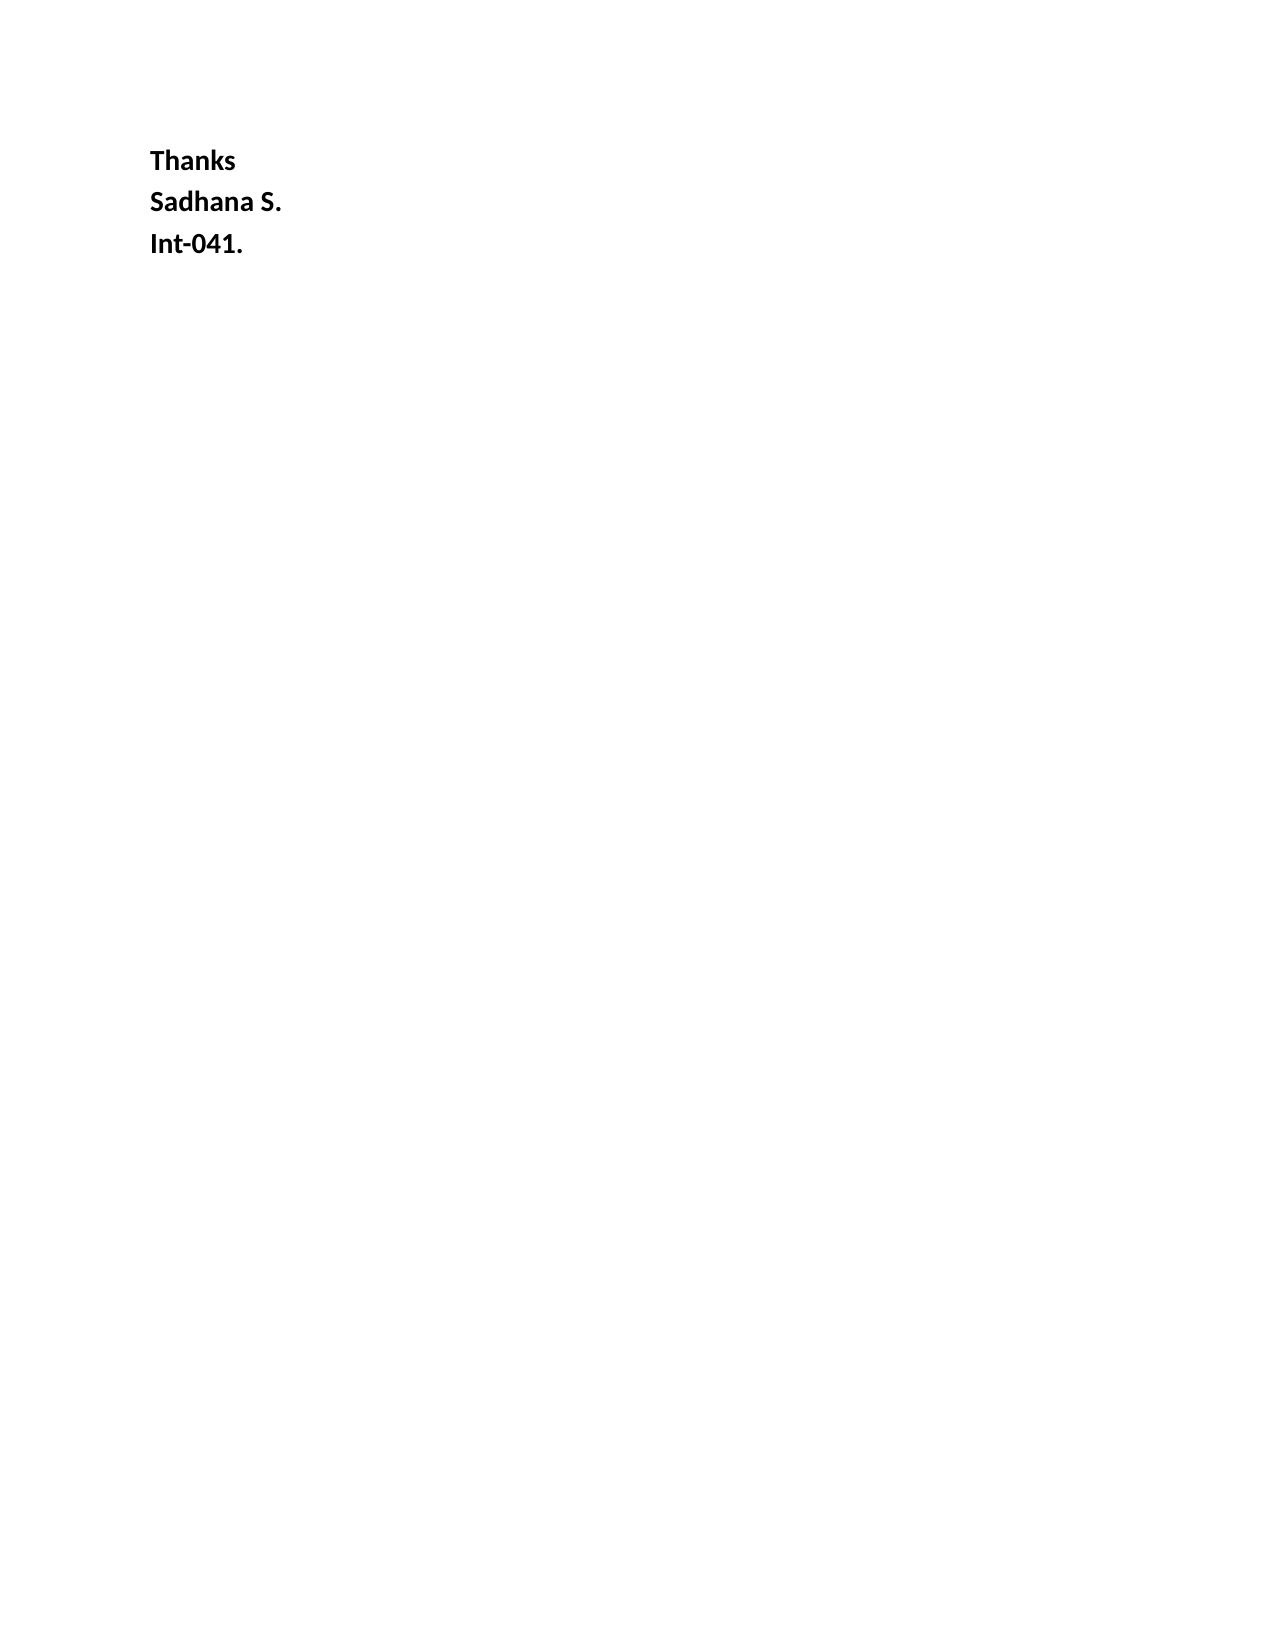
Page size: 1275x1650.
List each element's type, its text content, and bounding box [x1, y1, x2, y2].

text Int-041. [150, 233, 1125, 258]
text Thanks [150, 150, 1125, 175]
text Sadhana S. [150, 192, 1125, 217]
